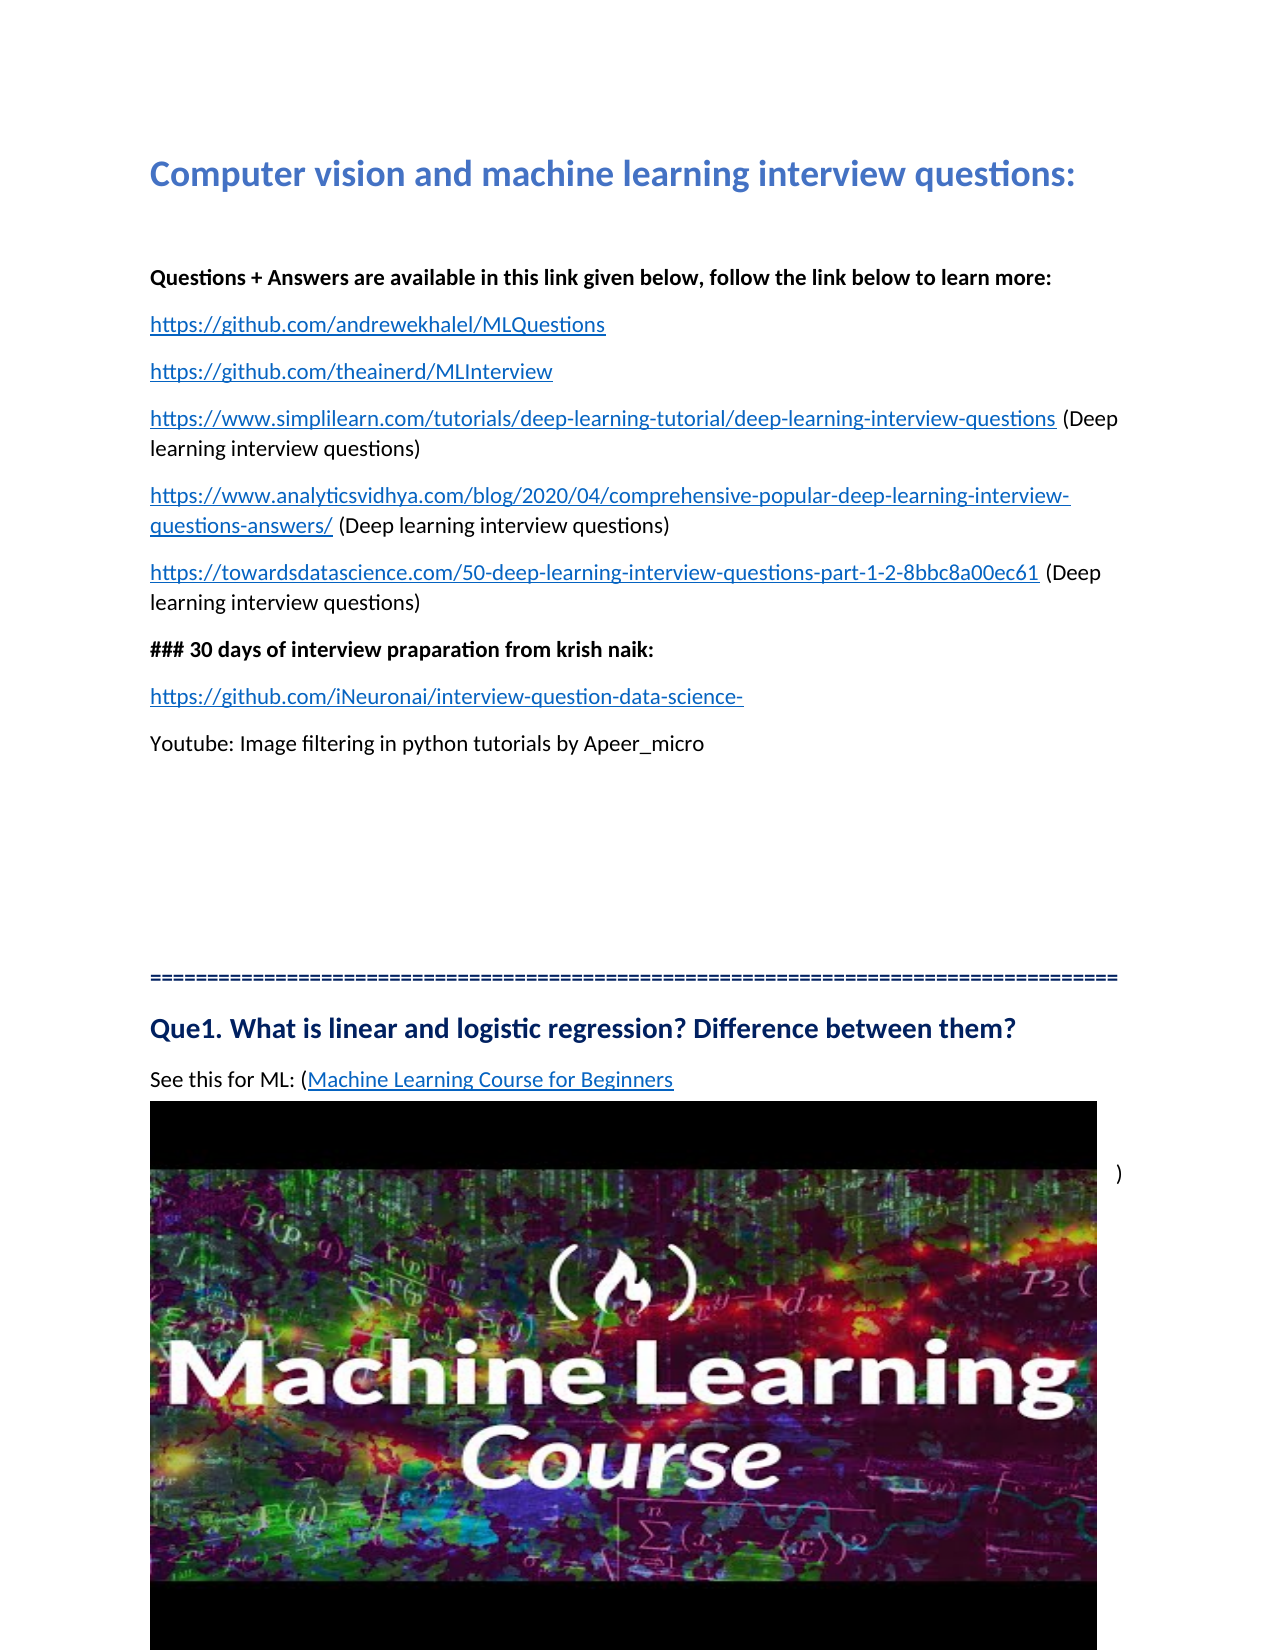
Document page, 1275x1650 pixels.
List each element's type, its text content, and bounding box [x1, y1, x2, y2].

text ===================================================================================== [150, 963, 1125, 991]
text Questions + Answers are available in this link given below, follow the link below to learn more: [150, 263, 1125, 291]
text Computer vision and machine learning interview questions: [150, 150, 1125, 196]
text https://github.com/theainerd/MLInterview [150, 357, 1125, 385]
text https://www.analyticsvidhya.com/blog/2020/04/comprehensive-popular-deep-learning-interview-questions-answers/ (Deep learning interview questions) [150, 481, 1125, 539]
text See this for ML: (Machine Learning Course for Beginners [150, 1065, 1125, 1093]
text Que1. What is linear and logistic regression? Difference between them? [150, 1010, 1125, 1046]
text ) [1097, 1159, 1125, 1187]
text https://towardsdatascience.com/50-deep-learning-interview-questions-part-1-2-8bbc8a00ec61 (Deep learning interview questions) [150, 558, 1125, 616]
text ### 30 days of interview praparation from krish naik: [150, 635, 1125, 663]
text Youtube: Image filtering in python tutorials by Apeer_micro [150, 729, 1125, 757]
text https://www.simplilearn.com/tutorials/deep-learning-tutorial/deep-learning-interview-questions (Deep learning interview questions) [150, 404, 1125, 462]
text https://github.com/iNeuronai/interview-question-data-science- [150, 682, 1125, 710]
text https://github.com/andrewekhalel/MLQuestions [150, 310, 1125, 338]
